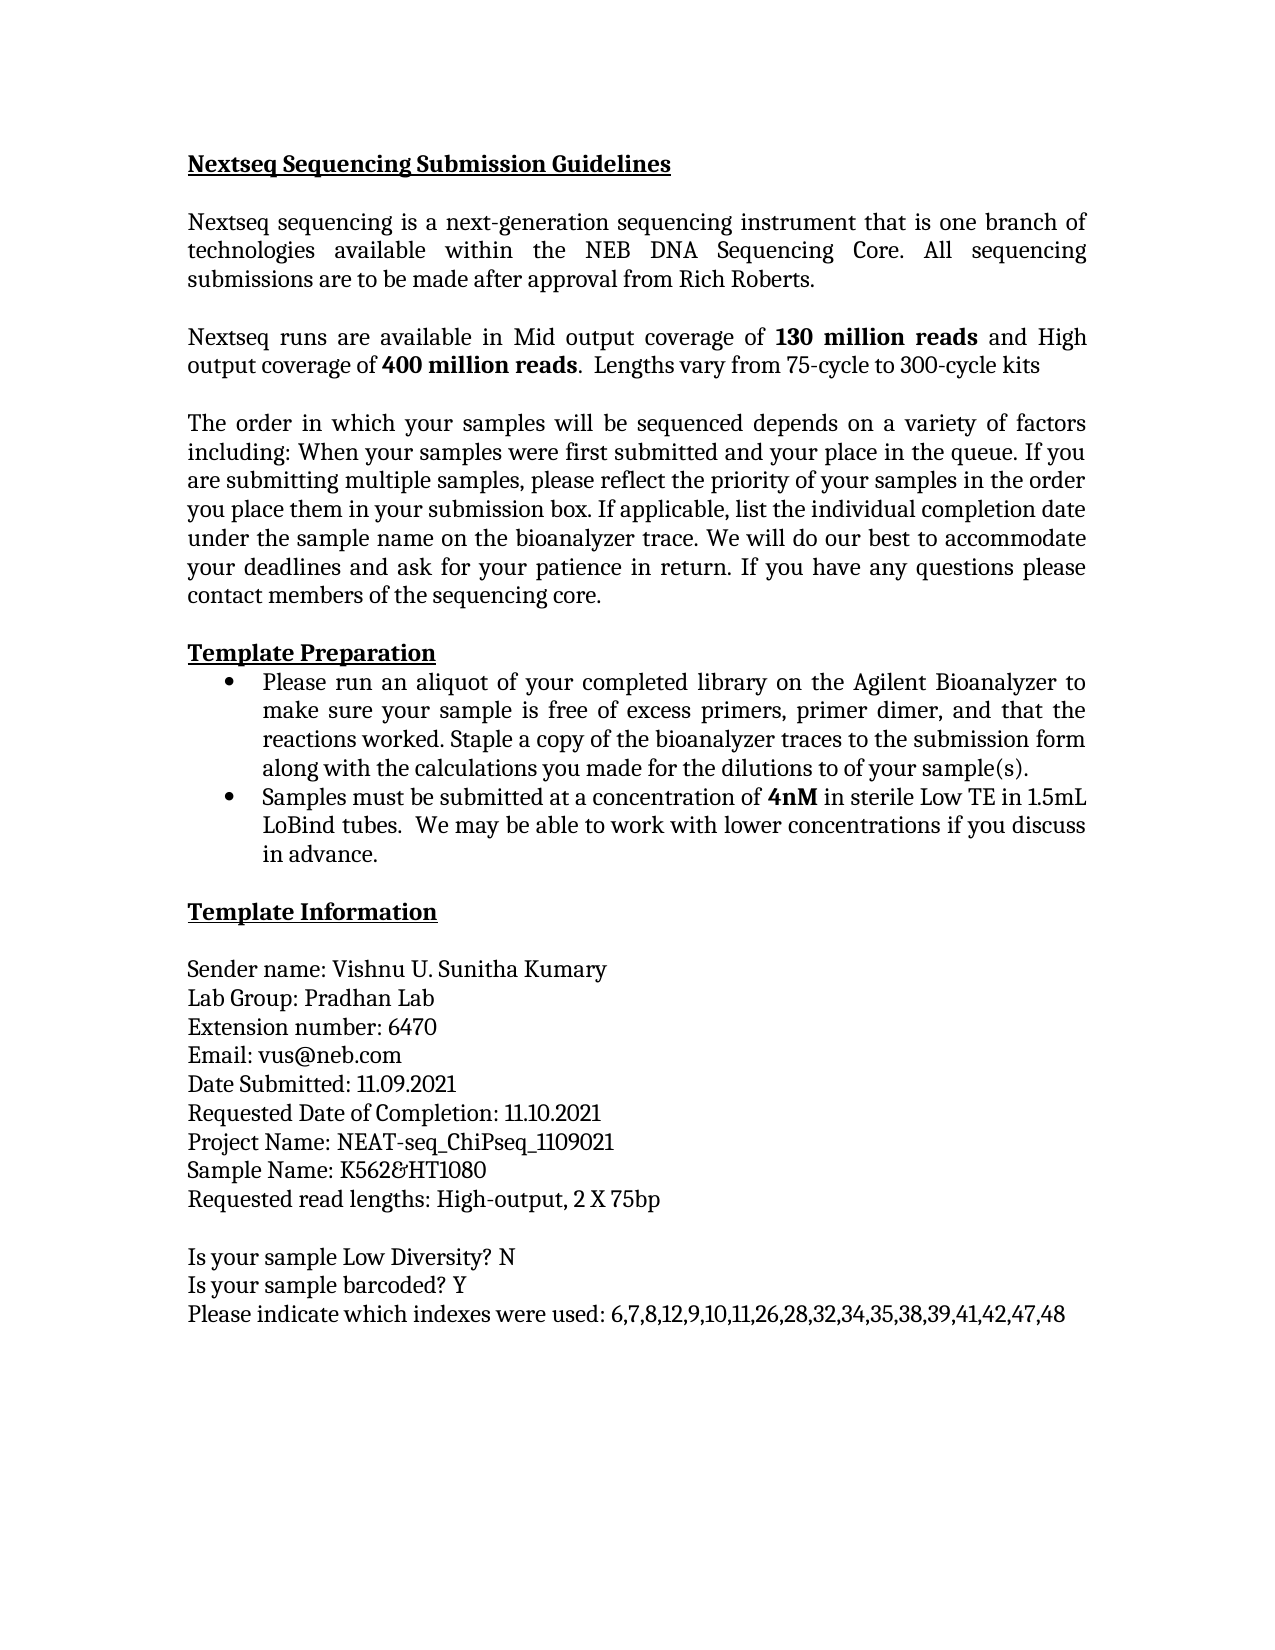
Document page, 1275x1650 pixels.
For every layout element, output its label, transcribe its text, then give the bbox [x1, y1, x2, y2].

text Is your sample Low Diversity? N [187, 1242, 1087, 1271]
text Template Information [187, 897, 1087, 926]
list Samples must be submitted at a concentration of 4nM in sterile Low TE in 1.5mL LoBind tubes. We may be able to work with lower concentrations if you discuss in advance. [225, 782, 1087, 869]
text Sample Name: K562&HT1080 [187, 1156, 1087, 1185]
text The order in which your samples will be sequenced depends on a variety of factors including: When your samples were first submitted and your place in the queue. If you are submitting multiple samples, please reflect the priority of your samples in the order you place them in your submission box. If applicable, list the individual completion date under the sample name on the bioanalyzer trace. We will do our best to accommodate your deadlines and ask for your patience in return. If you have any questions please contact members of the sequencing core. [187, 409, 1087, 610]
text Email: vus@neb.com [187, 1041, 1087, 1070]
text Requested read lengths: High-output, 2 X 75bp [187, 1185, 1087, 1214]
text Extension number: 6470 [187, 1012, 1087, 1041]
text Requested Date of Completion: 11.10.2021 [187, 1099, 1087, 1127]
text Nextseq runs are available in Mid output coverage of 130 million reads and High output coverage of 400 million reads. Lengths vary from 75-cycle to 300-cycle kits [187, 322, 1087, 380]
text Nextseq Sequencing Submission Guidelines [187, 150, 1087, 179]
text Nextseq sequencing is a next-generation sequencing instrument that is one branch of technologies available within the NEB DNA Sequencing Core. All sequencing submissions are to be made after approval from Rich Roberts. [187, 207, 1087, 294]
list Please run an aliquot of your completed library on the Agilent Bioanalyzer to make sure your sample is free of excess primers, primer dimer, and that the reactions worked. Staple a copy of the bioanalyzer traces to the submission form along with the calculations you made for the dilutions to of your sample(s). [225, 667, 1087, 782]
text Please indicate which indexes were used: 6,7,8,12,9,10,11,26,28,32,34,35,38,39,41,42,47,48 [187, 1300, 1087, 1329]
text Date Submitted: 11.09.2021 [187, 1070, 1087, 1099]
text Sender name: Vishnu U. Sunitha Kumary [187, 955, 1087, 984]
text Lab Group: Pradhan Lab [187, 984, 1087, 1012]
text Project Name: NEAT-seq_ChiPseq_1109021 [187, 1127, 1087, 1156]
text Is your sample barcoded? Y [187, 1271, 1087, 1300]
text Template Preparation [187, 639, 1087, 667]
